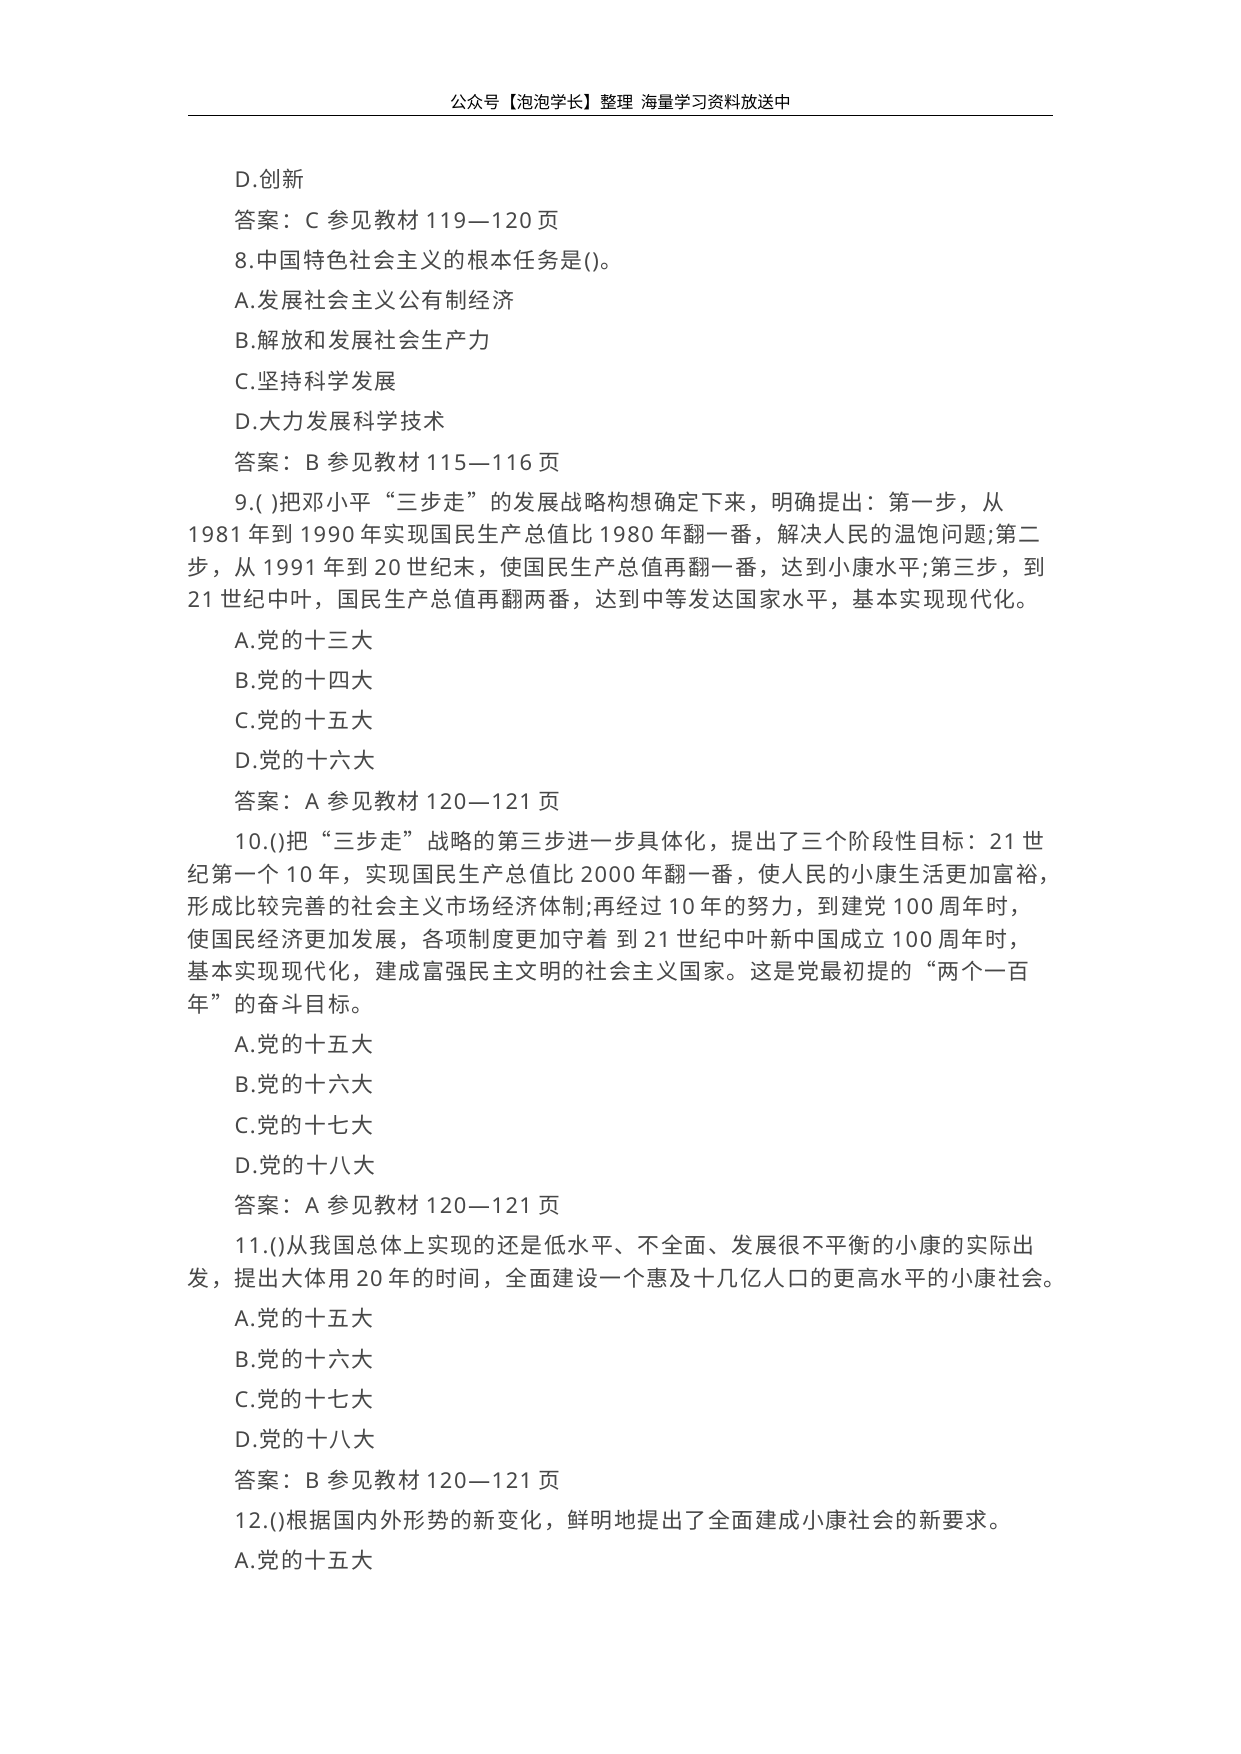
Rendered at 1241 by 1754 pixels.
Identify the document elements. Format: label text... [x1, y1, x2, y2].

text A.发展社会主义公有制经济 [187, 283, 1053, 315]
text A.党的十五大 [187, 1301, 1053, 1333]
text 11.()从我国总体上实现的还是低水平、不全面、发展很不平衡的小康的实际出发，提出大体用20年的时间，全面建设一个惠及十几亿人口的更高水平的小康社会。 [187, 1228, 1053, 1293]
text D.创新 [187, 162, 1053, 194]
text D.大力发展科学技术 [187, 404, 1053, 436]
text 9.( )把邓小平“三步走”的发展战略构想确定下来，明确提出：第一步，从1981年到1990年实现国民生产总值比1980年翻一番，解决人民的温饱问题;第二步，从1991年到20世纪末，使国民生产总值再翻一番，达到小康水平;第三步，到21世纪中叶，国民生产总值再翻两番，达到中等发达国家水平，基本实现现代化。 [187, 484, 1053, 614]
text A.党的十五大 [187, 1543, 1053, 1575]
text C.党的十五大 [187, 703, 1053, 735]
text B.党的十六大 [187, 1067, 1053, 1099]
text 答案：C 参见教材119—120页 [187, 202, 1053, 235]
text C.党的十七大 [187, 1107, 1053, 1140]
text 答案：B 参见教材120—121页 [187, 1462, 1053, 1495]
text A.党的十五大 [187, 1027, 1053, 1059]
text A.党的十三大 [187, 622, 1053, 655]
text 答案：B 参见教材115—116页 [187, 444, 1053, 477]
text B.党的十六大 [187, 1341, 1053, 1374]
text 10.()把“三步走”战略的第三步进一步具体化，提出了三个阶段性目标：21世纪第一个10年，实现国民生产总值比2000年翻一番，使人民的小康生活更加富裕，形成比较完善的社会主义市场经济体制;再经过10年的努力，到建党100周年时，使国民经济更加发展，各项制度更加守着 到21世纪中叶新中国成立100周年时，基本实现现代化，建成富强民主文明的社会主义国家。这是党最初提的“两个一百年”的奋斗目标。 [187, 824, 1053, 1019]
text 答案：A 参见教材120—121页 [187, 783, 1053, 816]
text 8.中国特色社会主义的根本任务是()。 [187, 243, 1053, 275]
text D.党的十六大 [187, 743, 1053, 776]
text B.解放和发展社会生产力 [187, 323, 1053, 356]
text B.党的十四大 [187, 663, 1053, 695]
text C.坚持科学发展 [187, 363, 1053, 396]
text D.党的十八大 [187, 1422, 1053, 1454]
text 12.()根据国内外形势的新变化，鲜明地提出了全面建成小康社会的新要求。 [187, 1503, 1053, 1535]
text D.党的十八大 [187, 1148, 1053, 1180]
text C.党的十七大 [187, 1382, 1053, 1414]
text 答案：A 参见教材120—121页 [187, 1188, 1053, 1220]
